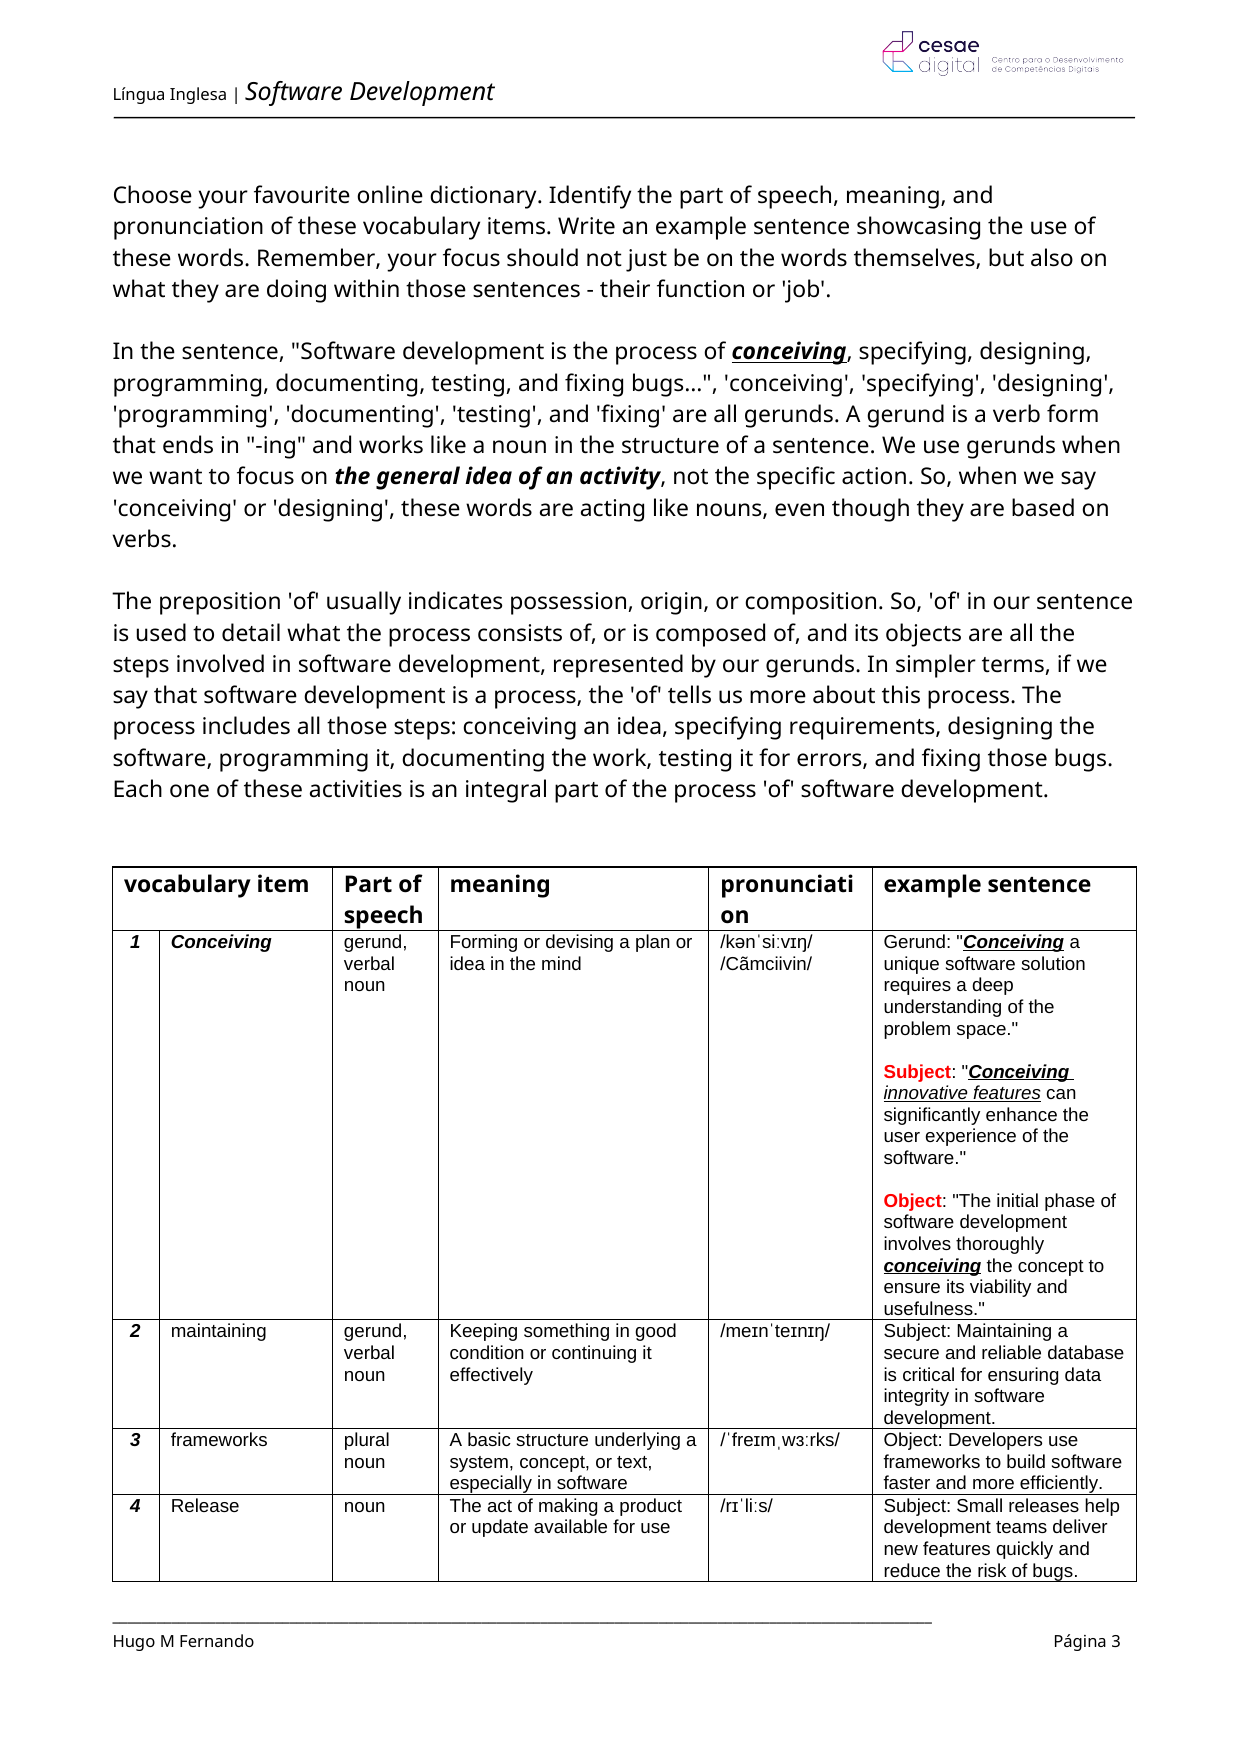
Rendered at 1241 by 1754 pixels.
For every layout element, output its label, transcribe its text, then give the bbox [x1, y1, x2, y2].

table_cell /kənˈsiːvɪŋ/ /Cãmciivin/ [709, 931, 872, 1319]
table_cell 2 [113, 1320, 159, 1428]
table_cell 1 [113, 931, 159, 1319]
text In the sentence, "Software development is the process of conceiving, specifying, designing, programming, documenting, testing, and fixing bugs…", 'conceiving', 'specifying', 'designing', 'programming', 'documenting', 'testing', and 'fixing' are all gerunds. A gerund is a verb form that ends in "-ing" and works like a noun in the structure of a sentence. We use gerunds when we want to focus on the general idea of an activity, not the specific action. So, when we say 'conceiving' or 'designing', these words are acting like nouns, even though they are based on verbs. [112, 335, 1137, 554]
table_cell Subject: Small releases help development teams deliver new features quickly and reduce the risk of bugs. [873, 1495, 1136, 1581]
table_cell Subject: Maintaining a secure and reliable database is critical for ensuring data integrity in software development. [873, 1320, 1136, 1428]
table_cell Forming or devising a plan or idea in the mind [439, 931, 708, 1319]
table_cell Gerund: "Conceiving a unique software solution requires a deep understanding of the problem space." Subject: "Conceiving innovative features can significantly enhance the user experience of the software." Object: "The initial phase of software development involves thoroughly conceiving the concept to ensure its viability and usefulness." [873, 931, 1136, 1319]
table_header example sentence [873, 868, 1136, 930]
table_header Part of speech [333, 868, 438, 930]
text The preposition 'of' usually indicates possession, origin, or composition. So, 'of' in our sentence is used to detail what the process consists of, or is composed of, and its objects are all the steps involved in software development, represented by our gerunds. In simpler terms, if we say that software development is a process, the 'of' tells us more about this process. The process includes all those steps: conceiving an idea, specifying requirements, designing the software, programming it, documenting the work, testing it for errors, and fixing those bugs. Each one of these activities is an integral part of the process 'of' software development. [112, 585, 1137, 804]
table_cell gerund, verbal noun [333, 931, 438, 1319]
table_cell /rɪˈliːs/ [709, 1495, 872, 1581]
text Choose your favourite online dictionary. Identify the part of speech, meaning, and pronunciation of these vocabulary items. Write an example sentence showcasing the use of these words. Remember, your focus should not just be on the words themselves, but also on what they are doing within those sentences - their function or 'job'. [112, 179, 1137, 304]
table_cell Keeping something in good condition or continuing it effectively [439, 1320, 708, 1428]
picture [866, 21, 1130, 93]
table_cell /meɪnˈteɪnɪŋ/ [709, 1320, 872, 1428]
table_cell 4 [113, 1495, 159, 1581]
table_cell Conceiving [160, 931, 332, 1319]
table_cell gerund, verbal noun [333, 1320, 438, 1428]
table_header pronunciation [709, 868, 872, 930]
table_cell 3 [113, 1429, 159, 1494]
table_header vocabulary item [113, 868, 332, 930]
table_cell Object: Developers use frameworks to build software faster and more efficiently. [873, 1429, 1136, 1494]
table_cell A basic structure underlying a system, concept, or text, especially in software [439, 1429, 708, 1494]
table_cell maintaining [160, 1320, 332, 1428]
table_header meaning [439, 868, 708, 930]
table_cell /ˈfreɪmˌwɜːrks/ [709, 1429, 872, 1494]
table_cell The act of making a product or update available for use [439, 1495, 708, 1581]
table_cell noun [333, 1495, 438, 1581]
table_cell Release [160, 1495, 332, 1581]
table_cell frameworks [160, 1429, 332, 1494]
table_cell plural noun [333, 1429, 438, 1494]
